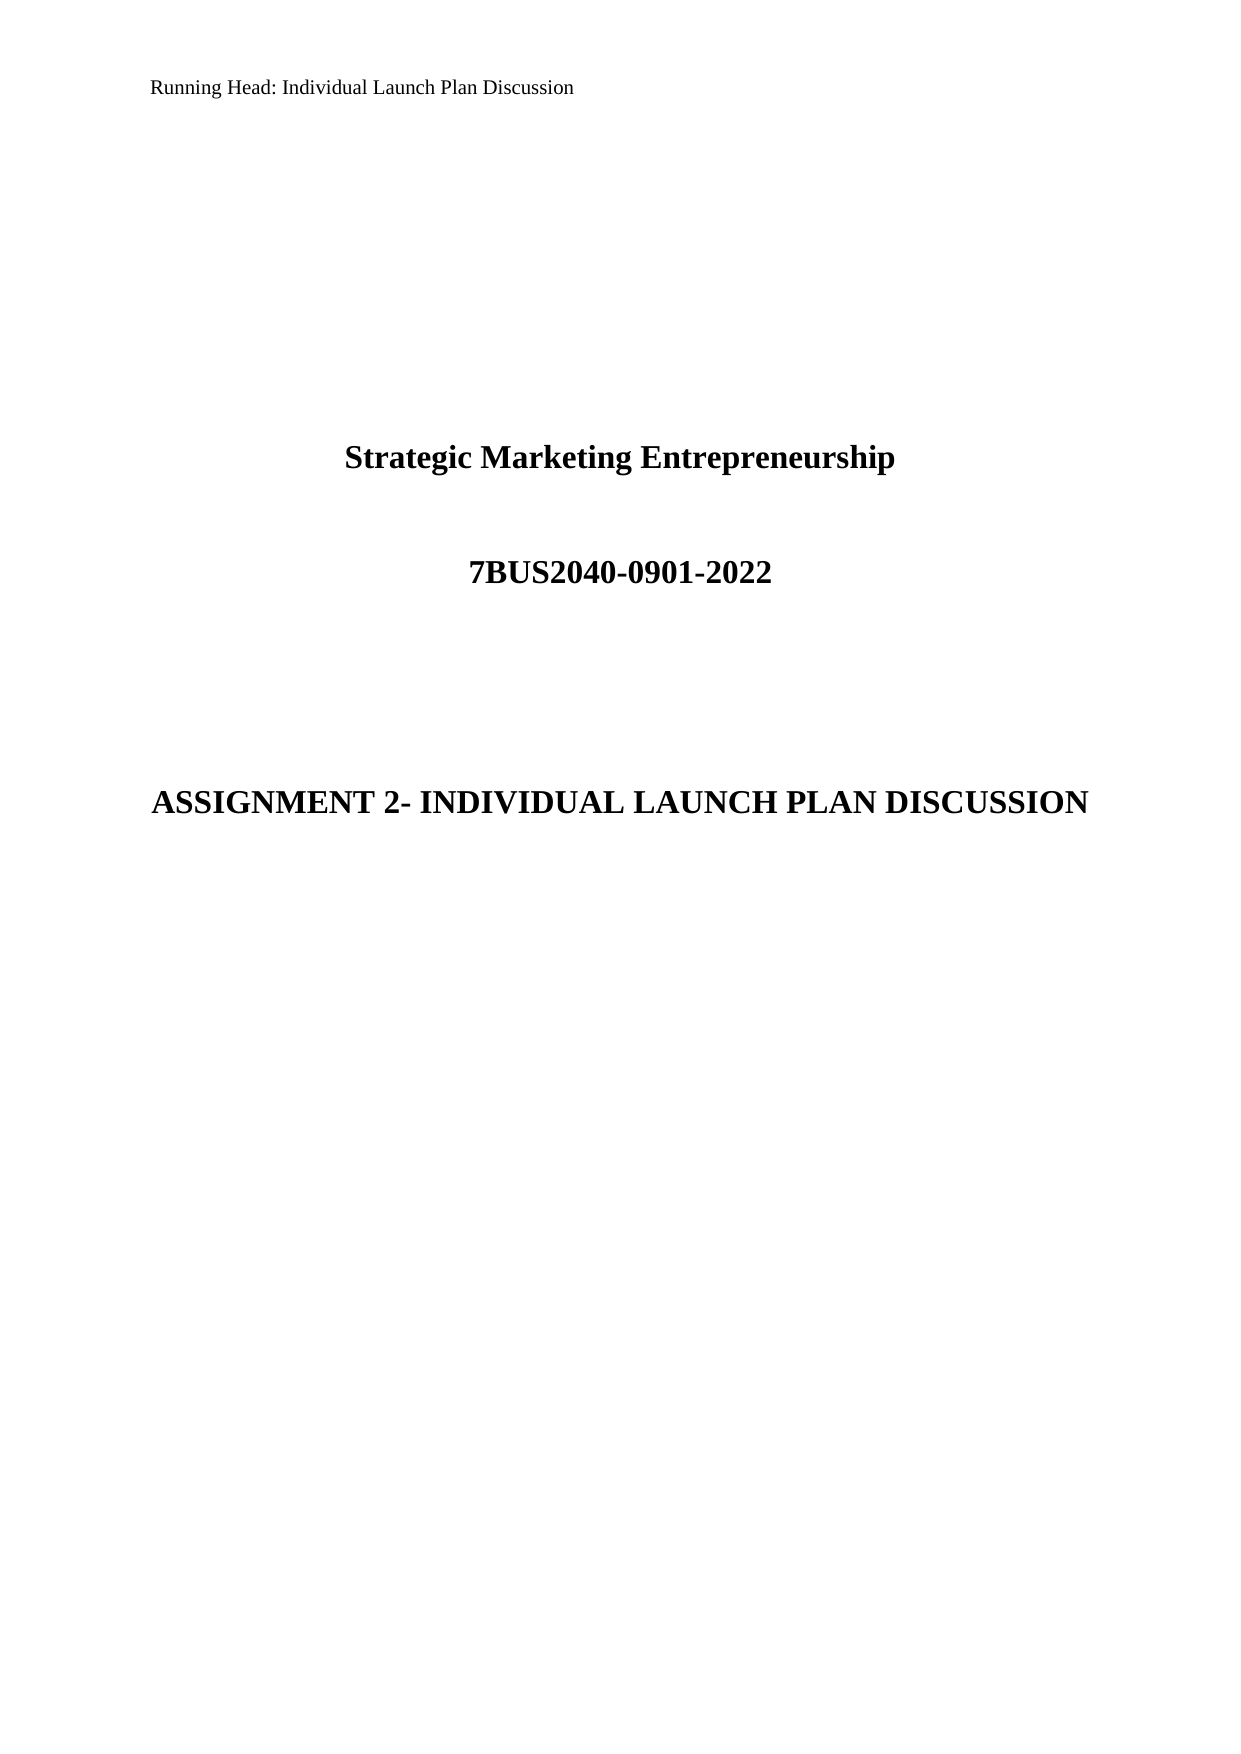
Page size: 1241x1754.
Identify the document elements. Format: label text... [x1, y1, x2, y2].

text Strategic Marketing Entrepreneurship [150, 437, 1090, 476]
text ASSIGNMENT 2- INDIVIDUAL LAUNCH PLAN DISCUSSION [150, 782, 1090, 821]
text 7BUS2040-0901-2022 [150, 552, 1090, 591]
